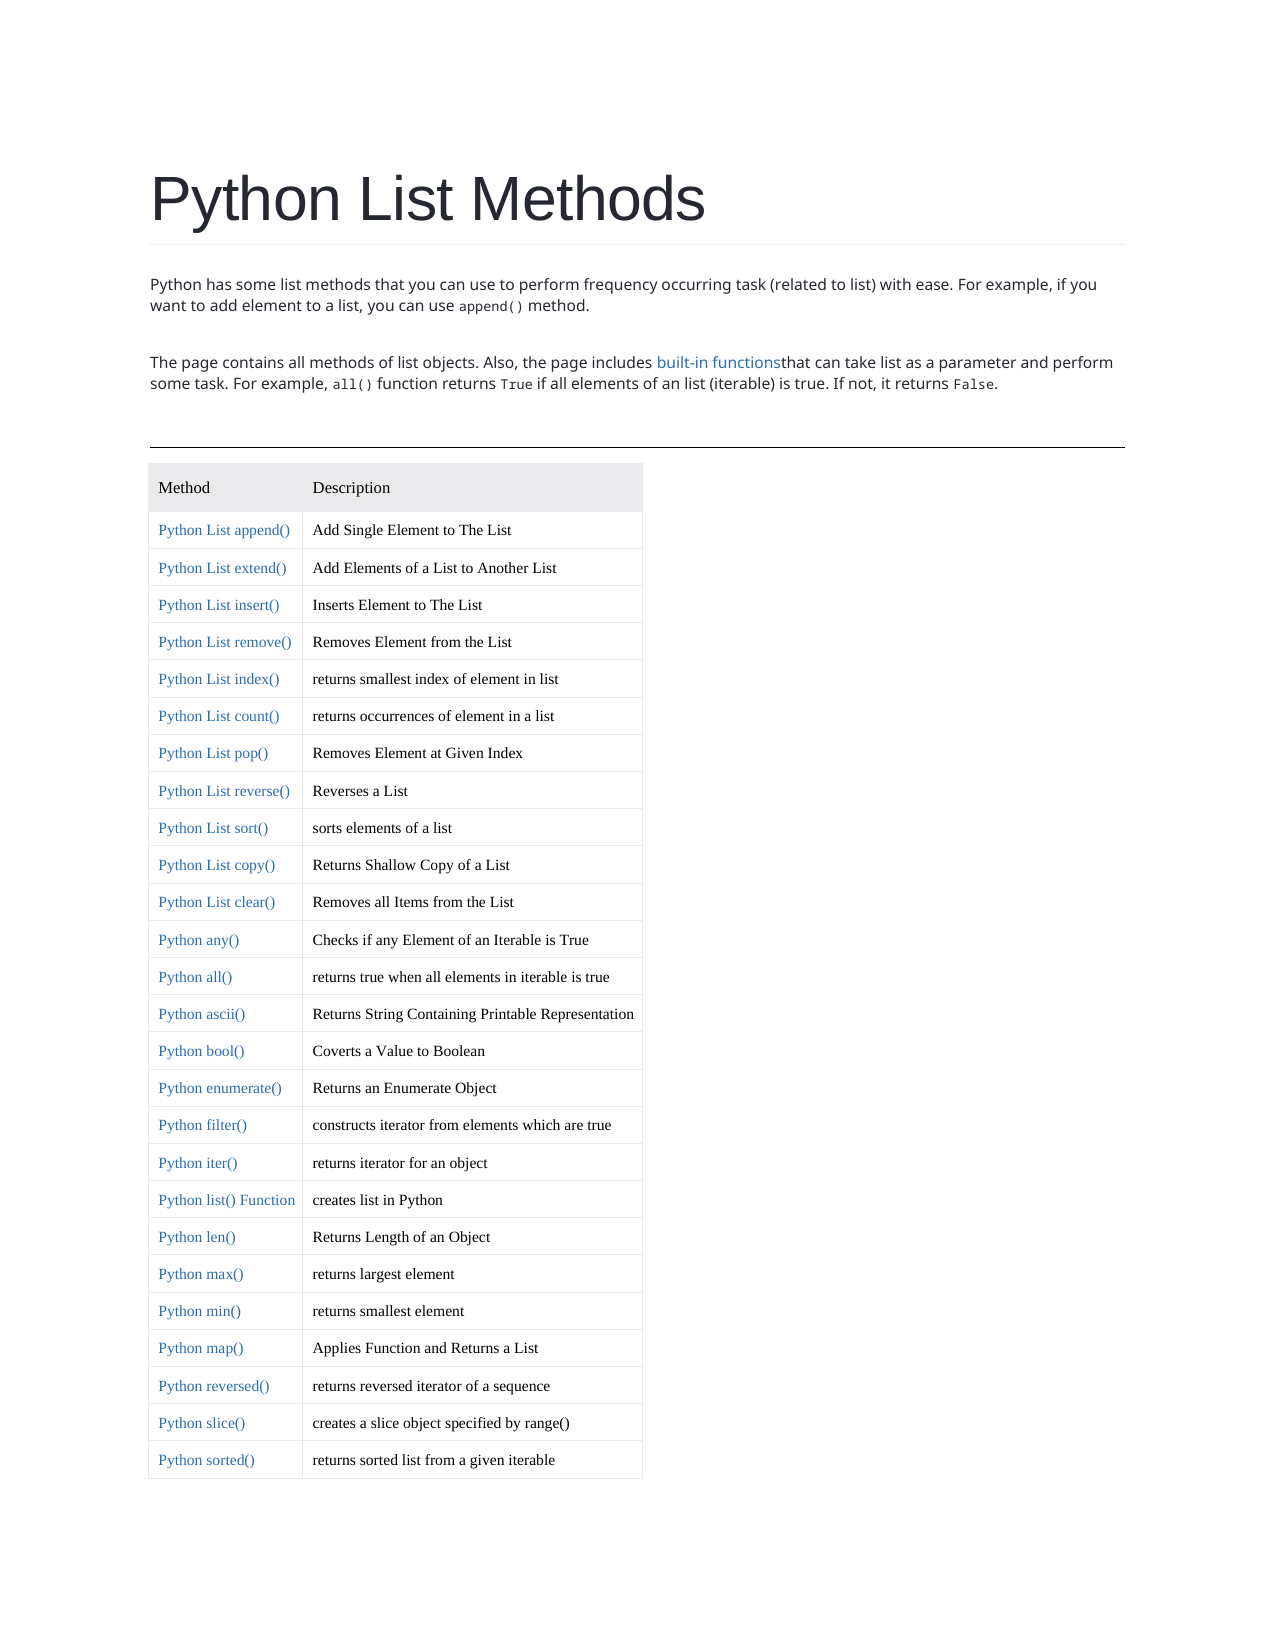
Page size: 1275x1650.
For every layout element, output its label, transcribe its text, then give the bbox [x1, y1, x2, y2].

table_cell Python reversed() [149, 1367, 302, 1403]
table_cell Python all() [149, 958, 302, 994]
table_cell constructs iterator from elements which are true [303, 1107, 642, 1143]
table_cell Python sorted() [149, 1441, 302, 1477]
table_header Method [149, 464, 302, 511]
table_cell returns smallest index of element in list [303, 660, 642, 697]
table_cell Python List copy() [149, 846, 302, 882]
table_cell Python List pop() [149, 735, 302, 771]
table_cell Python List append() [149, 512, 302, 548]
table_cell Python filter() [149, 1107, 302, 1143]
table_cell Python map() [149, 1330, 302, 1366]
table_cell Applies Function and Returns a List [303, 1330, 642, 1366]
table_cell returns reversed iterator of a sequence [303, 1367, 642, 1403]
table_cell returns true when all elements in iterable is true [303, 958, 642, 994]
table_cell Returns String Containing Printable Representation [303, 995, 642, 1031]
table_cell Python List reverse() [149, 772, 302, 808]
text Python List Methods [150, 161, 1125, 244]
table_cell Add Single Element to The List [303, 512, 642, 548]
table_cell Inserts Element to The List [303, 586, 642, 622]
table_cell returns largest element [303, 1255, 642, 1292]
table_cell Removes all Items from the List [303, 884, 642, 920]
table_cell returns iterator for an object [303, 1144, 642, 1180]
table_header Description [303, 464, 642, 511]
table_cell Python min() [149, 1293, 302, 1329]
table_cell returns occurrences of element in a list [303, 698, 642, 734]
table_cell Returns Length of an Object [303, 1218, 642, 1254]
table_cell Python ascii() [149, 995, 302, 1031]
table_cell Add Elements of a List to Another List [303, 549, 642, 585]
table_cell Python len() [149, 1218, 302, 1254]
table_cell Python bool() [149, 1032, 302, 1068]
text The page contains all methods of list objects. Also, the page includes built-in functionsthat can take list as a parameter and perform some task. For example, all() function returns True if all elements of an list (iterable) is true. If not, it returns False. [150, 351, 1125, 394]
table_cell sorts elements of a list [303, 809, 642, 845]
table_cell Python List extend() [149, 549, 302, 585]
table_cell Reverses a List [303, 772, 642, 808]
table_cell Checks if any Element of an Iterable is True [303, 921, 642, 957]
table_cell Python List index() [149, 660, 302, 697]
table_cell returns sorted list from a given iterable [303, 1441, 642, 1477]
table_cell Python enumerate() [149, 1070, 302, 1106]
table_cell creates a slice object specified by range() [303, 1404, 642, 1440]
table_cell Python any() [149, 921, 302, 957]
table_cell Removes Element at Given Index [303, 735, 642, 771]
table_cell Returns Shallow Copy of a List [303, 846, 642, 882]
table_cell Python list() Function [149, 1181, 302, 1217]
text Python has some list methods that you can use to perform frequency occurring task (related to list) with ease. For example, if you want to add element to a list, you can use append() method. [150, 274, 1125, 316]
table_cell Python List clear() [149, 884, 302, 920]
table_cell Python List remove() [149, 623, 302, 659]
table_cell Returns an Enumerate Object [303, 1070, 642, 1106]
table_cell returns smallest element [303, 1293, 642, 1329]
table_cell Python List sort() [149, 809, 302, 845]
table_cell Removes Element from the List [303, 623, 642, 659]
table_cell Python slice() [149, 1404, 302, 1440]
table_cell Python max() [149, 1255, 302, 1292]
table_cell Python iter() [149, 1144, 302, 1180]
table_cell creates list in Python [303, 1181, 642, 1217]
table_cell Python List insert() [149, 586, 302, 622]
table_cell Coverts a Value to Boolean [303, 1032, 642, 1068]
table_cell Python List count() [149, 698, 302, 734]
